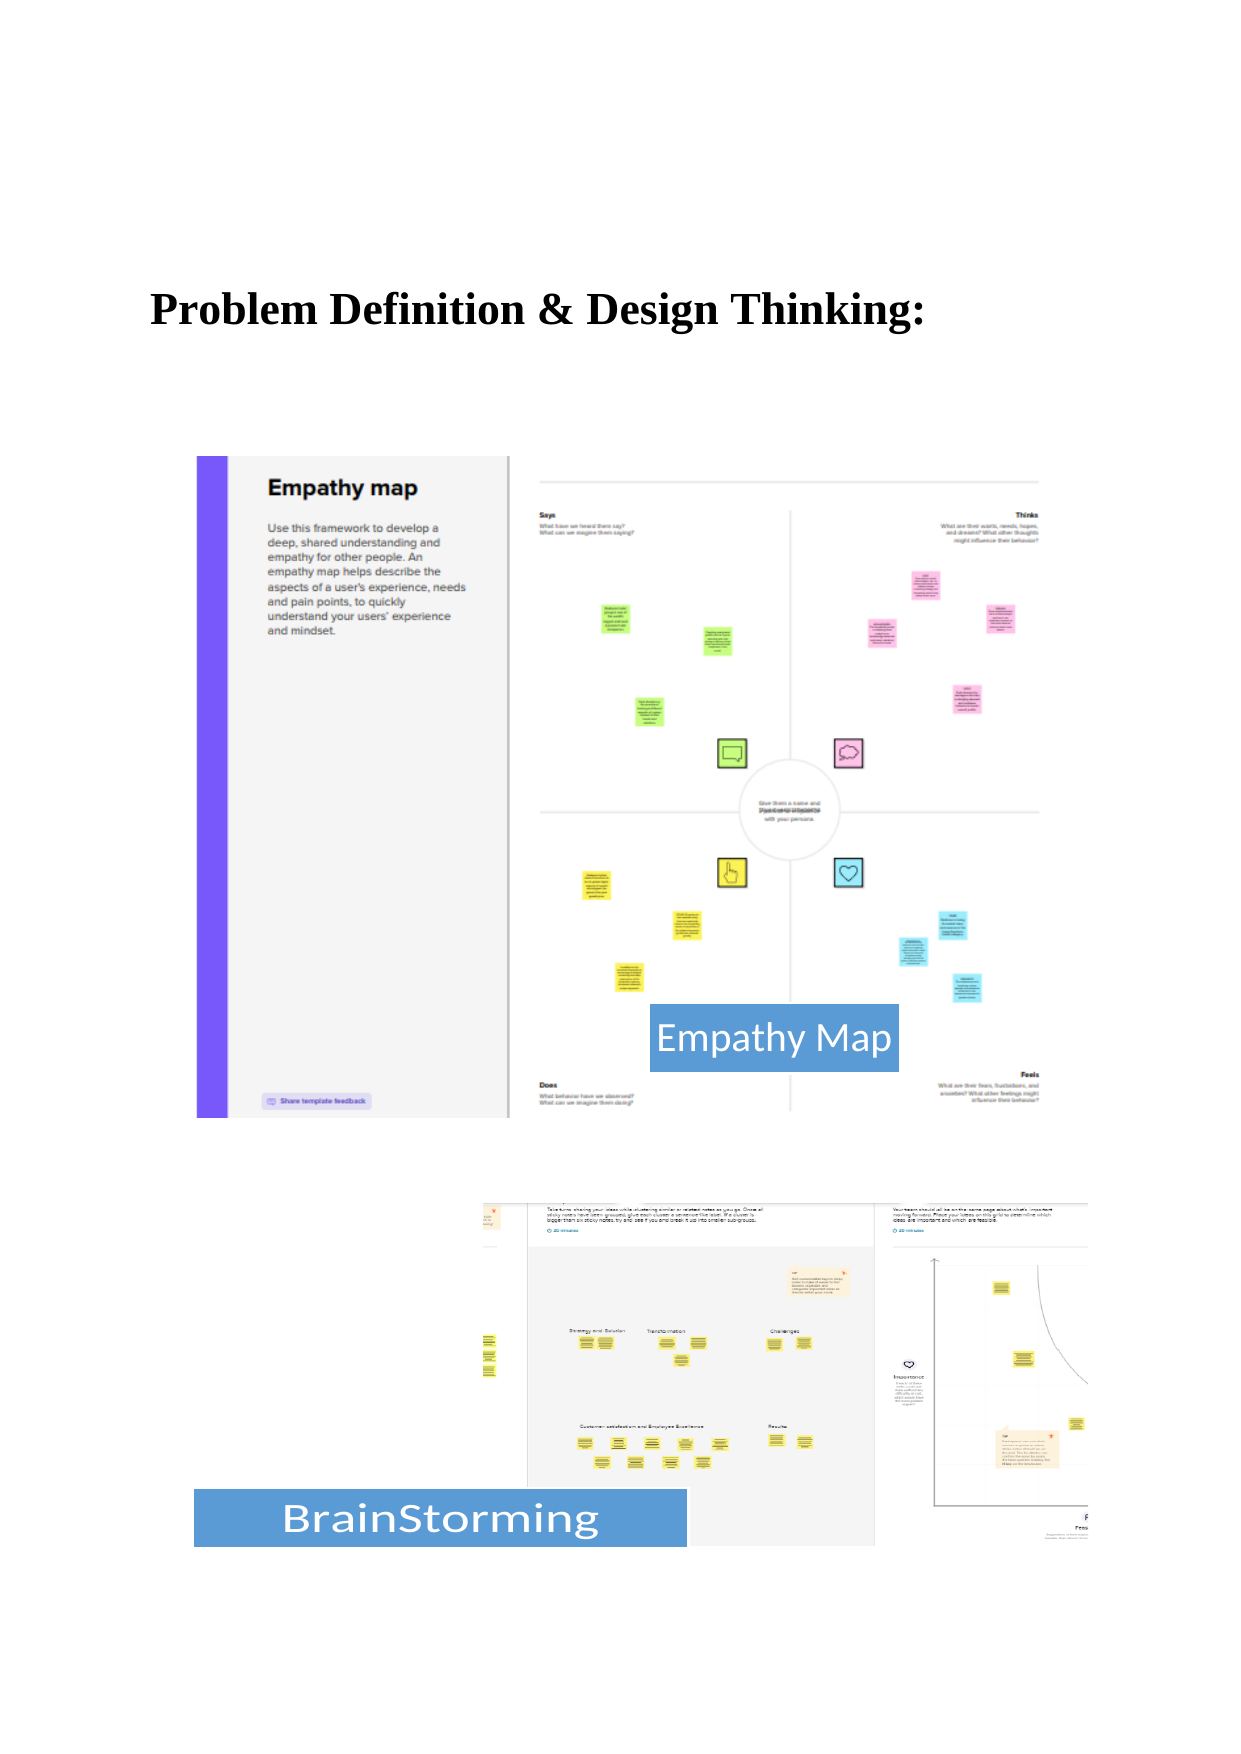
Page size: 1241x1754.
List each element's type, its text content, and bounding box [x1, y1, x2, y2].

picture [196, 456, 1089, 1118]
picture [483, 1203, 1089, 1546]
text Problem Definition & Design Thinking: [150, 282, 1090, 334]
